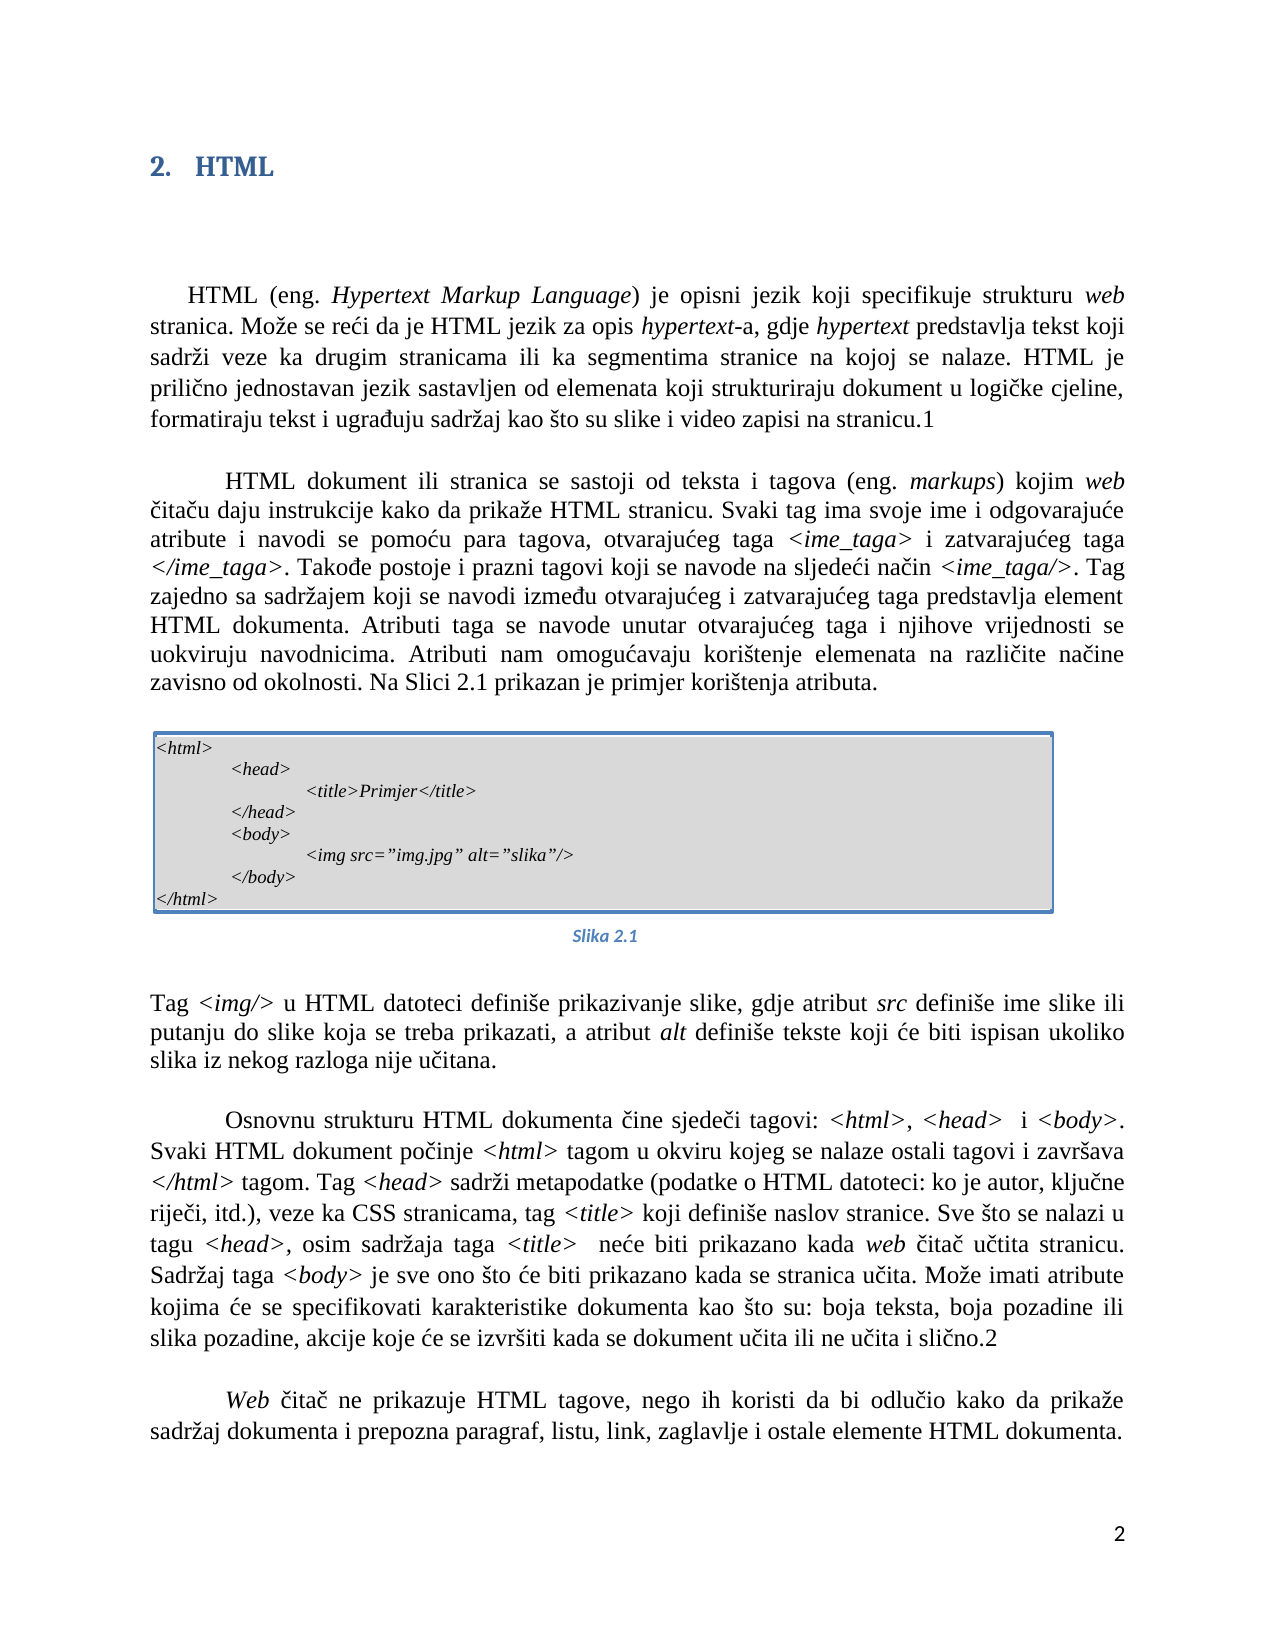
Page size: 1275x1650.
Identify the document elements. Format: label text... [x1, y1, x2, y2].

text Osnovnu strukturu HTML dokumenta čine sjedeči tagovi: <html>, <head> i <body>. Svaki HTML dokument počinje <html> tagom u okviru kojeg se nalaze ostali tagovi i završava </html> tagom. Tag <head> sadrži metapodatke (podatke o HTML datoteci: ko je autor, ključne riječi, itd.), veze ka CSS stranicama, tag <title> koji definiše naslov stranice. Sve što se nalazi u tagu <head>, osim sadržaja taga <title> neće biti prikazano kada web čitač učtita stranicu. Sadržaj taga <body> je sve ono što će biti prikazano kada se stranica učita. Može imati atribute kojima će se specifikovati karakteristike dokumenta kao što su: boja teksta, boja pozadine ili slika pozadine, akcije koje će se izvršiti kada se dokument učita ili ne učita i slično. [150, 1105, 1125, 1351]
text Web čitač ne prikazuje HTML tagove, nego ih koristi da bi odlučio kako da prikaže sadržaj dokumenta i prepozna paragraf, listu, link, zaglavlje i ostale elemente HTML dokumenta. [150, 1385, 1125, 1444]
subtitle HTML [150, 150, 1125, 183]
text Tag <img/> u HTML datoteci definiše prikazivanje slike, gdje atribut src definiše ime slike ili putanju do slike koja se treba prikazati, a atribut alt definiše tekste koji će biti ispisan ukoliko slika iz nekog razloga nije učitana. [150, 988, 1125, 1074]
text HTML dokument ili stranica se sastoji od teksta i tagova (eng. markups) kojim web čitaču daju instrukcije kako da prikaže HTML stranicu. Svaki tag ima svoje ime i odgovarajuće atribute i navodi se pomoću para tagova, otvarajućeg taga <ime_taga> i zatvarajućeg taga </ime_taga>. Takođe postoje i prazni tagovi koji se navode na sljedeći način <ime_taga/>. Tag zajedno sa sadržajem koji se navodi između otvarajućeg i zatvarajućeg taga predstavlja element HTML dokumenta. Atributi taga se navode unutar otvarajućeg taga i njihove vrijednosti se uokviruju navodnicima. Atributi nam omogućavaju korištenje elemenata na različite načine zavisno od okolnosti. Na Slici 2.1 prikazan je primjer korištenja atributa. [150, 466, 1125, 696]
text HTML (eng. Hypertext Markup Language) je opisni jezik koji specifikuje strukturu web stranica. Može se reći da je HTML jezik za opis hypertext-a, gdje hypertext predstavlja tekst koji sadrži veze ka drugim stranicama ili ka segmentima stranice na kojoj se nalaze. HTML je prilično jednostavan jezik sastavljen od elemenata koji strukturiraju dokument u logičke cjeline, formatiraju tekst i ugrađuju sadržaj kao što su slike i video zapisi na stranicu. [150, 280, 1125, 433]
